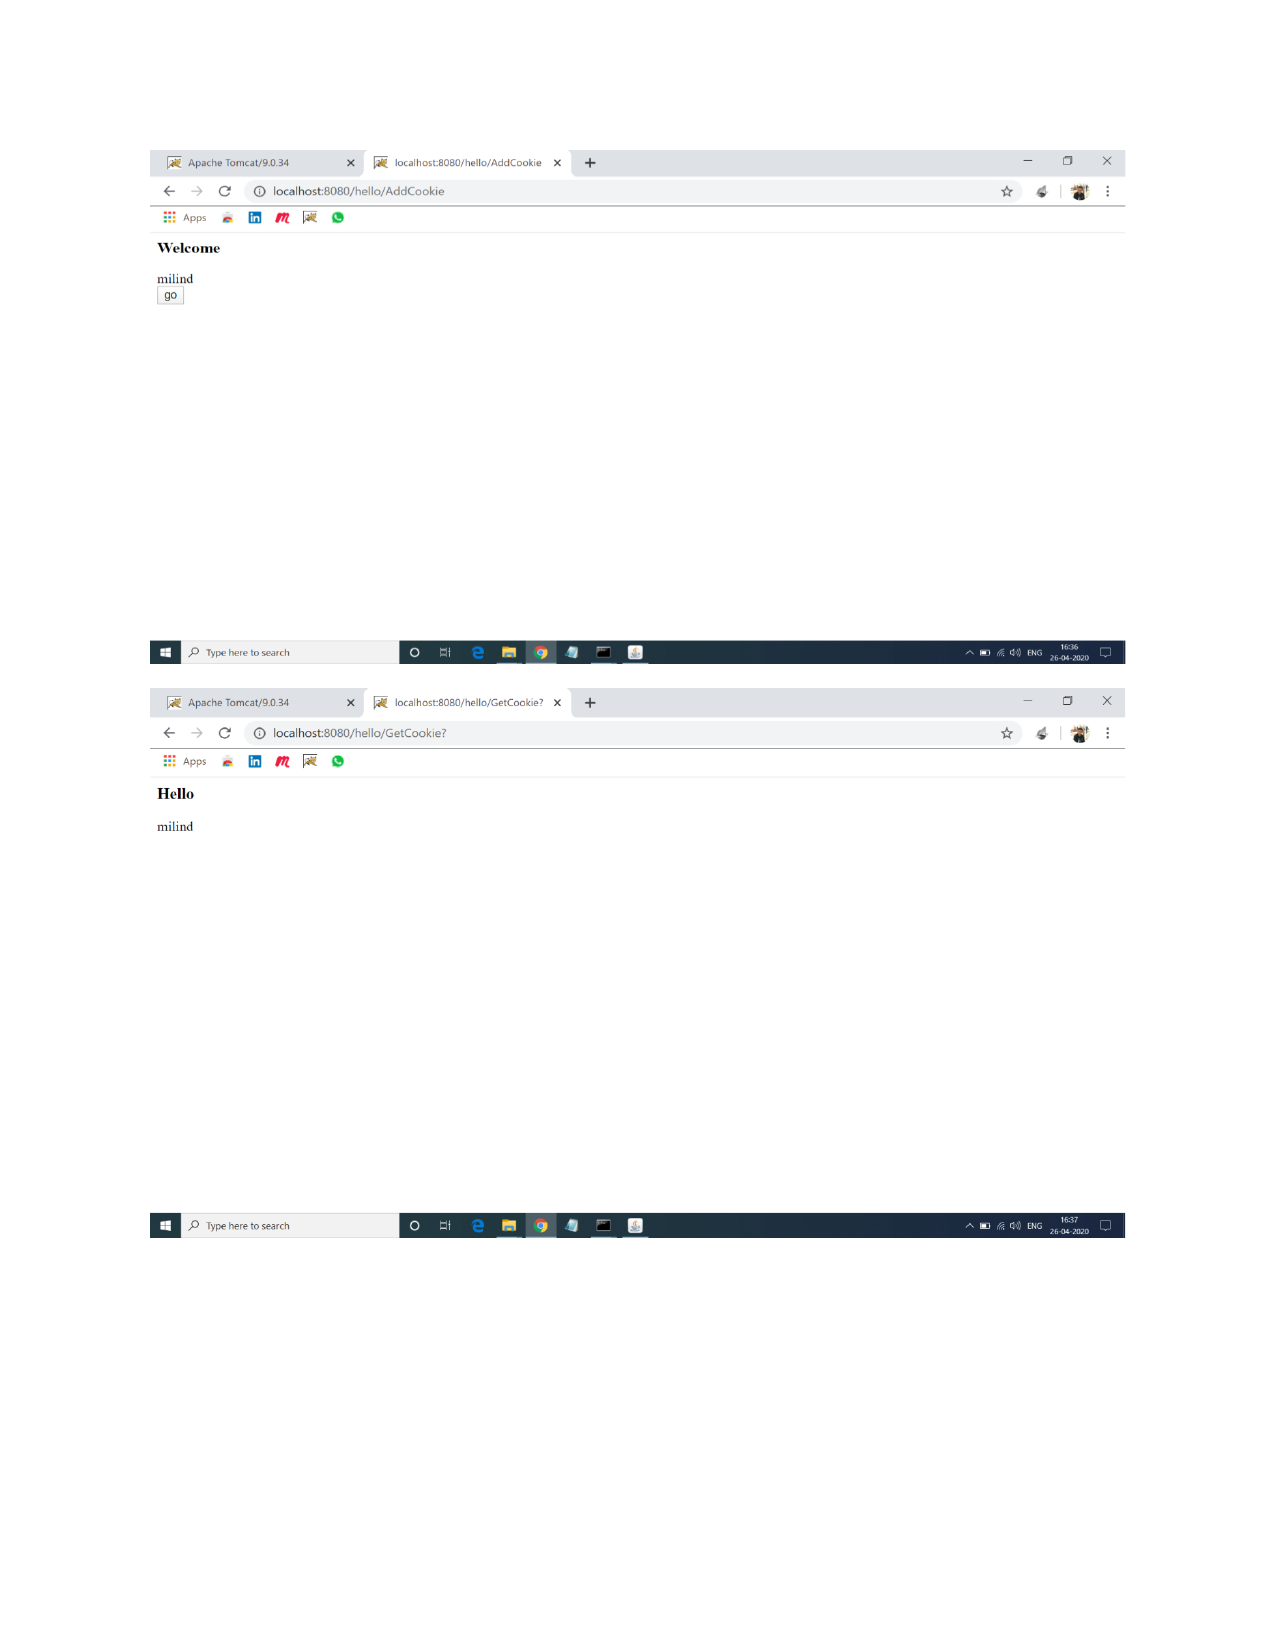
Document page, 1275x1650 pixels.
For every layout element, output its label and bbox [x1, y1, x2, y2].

picture [150, 688, 1125, 1238]
picture [150, 150, 1126, 664]
